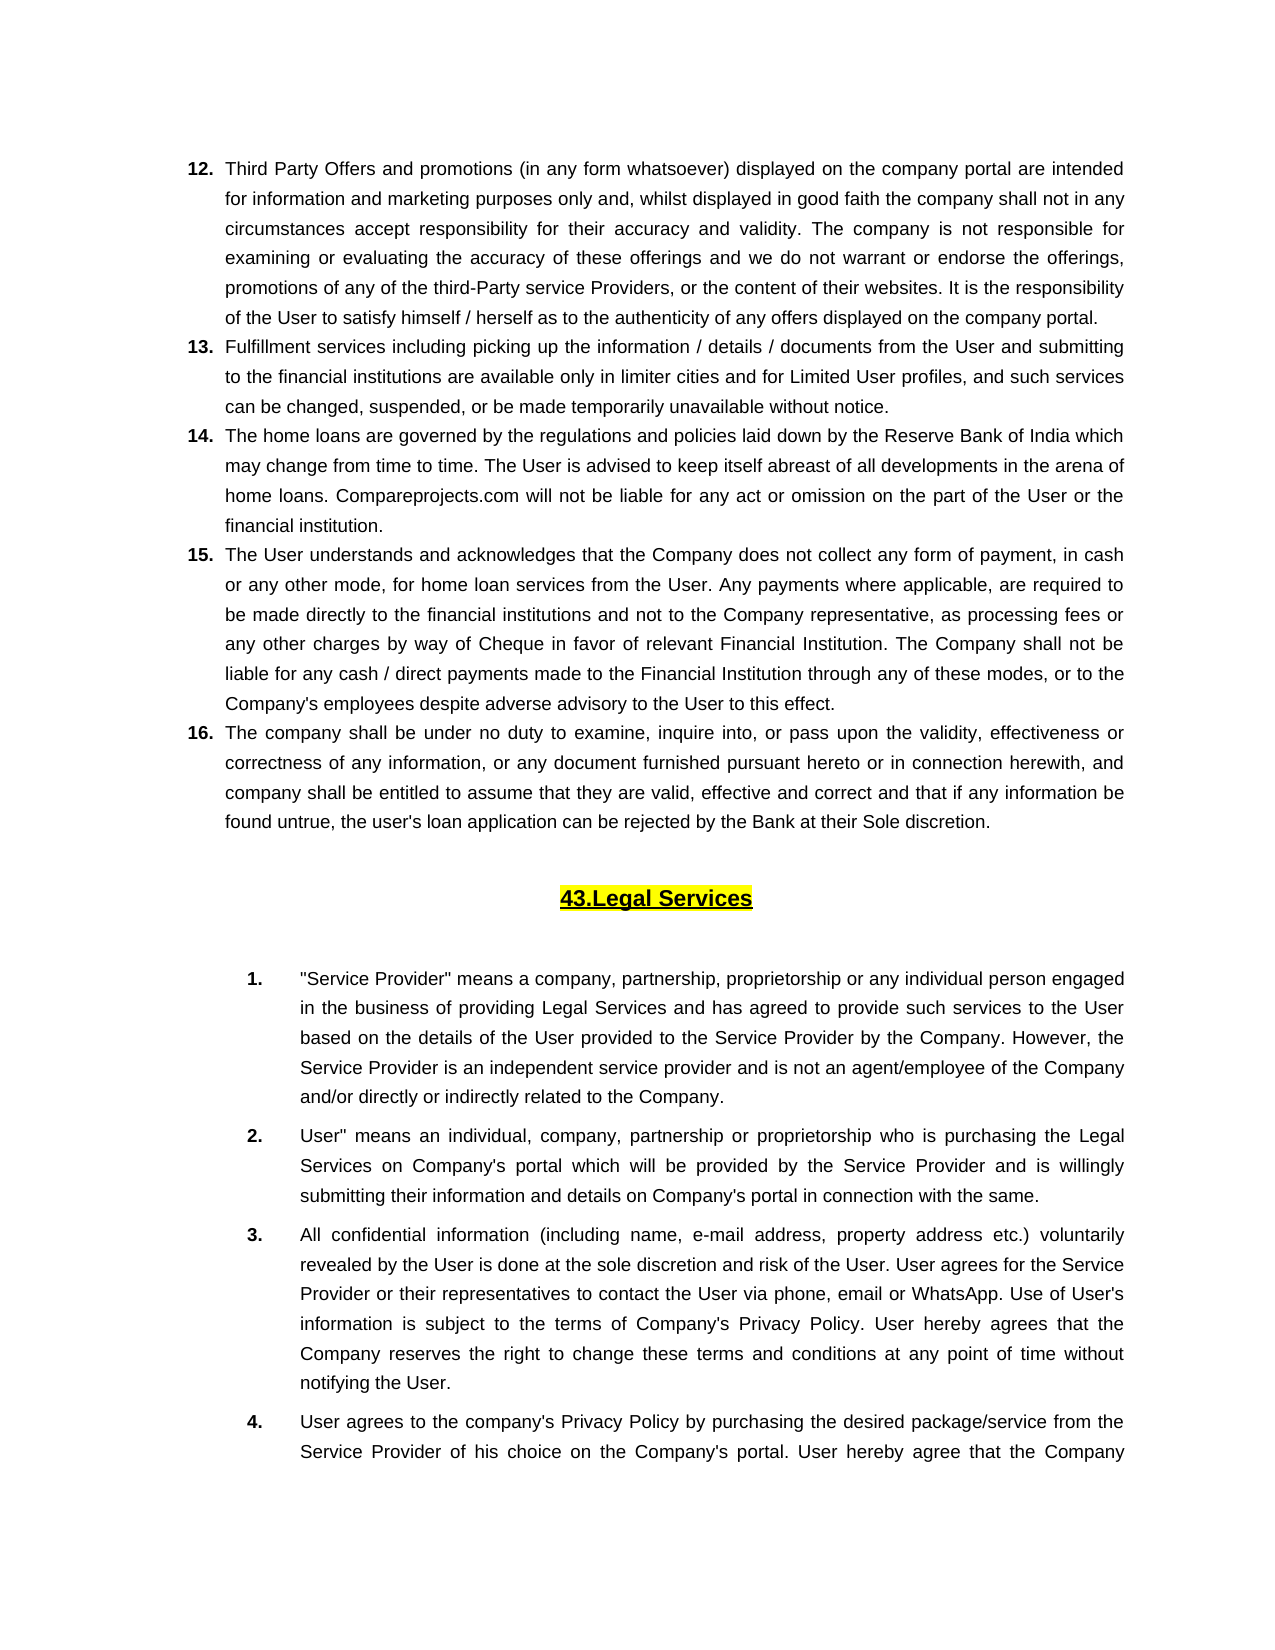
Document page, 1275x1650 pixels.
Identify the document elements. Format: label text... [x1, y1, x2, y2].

list Third Party Offers and promotions (in any form whatsoever) displayed on the company portal are intended for information and marketing purposes only and, whilst displayed in good faith the company shall not in any circumstances accept responsibility for their accuracy and validity. The company is not responsible for examining or evaluating the accuracy of these offerings and we do not warrant or endorse the offerings, promotions of any of the third-Party service Providers, or the content of their websites. It is the responsibility of the User to satisfy himself / herself as to the authenticity of any offers displayed on the company portal. [187, 150, 1125, 328]
list The company shall be under no duty to examine, inquire into, or pass upon the validity, effectiveness or correctness of any information, or any document furnished pursuant hereto or in connection herewith, and company shall be entitled to assume that they are valid, effective and correct and that if any information be found untrue, the user's loan application can be rejected by the Bank at their Sole discretion. [187, 714, 1125, 833]
text 43.Legal Services [187, 881, 1125, 911]
list The home loans are governed by the regulations and policies laid down by the Reserve Bank of India which may change from time to time. The User is advised to keep itself abreast of all developments in the arena of home loans. Compareprojects.com will not be liable for any act or omission on the part of the User or the financial institution. [187, 417, 1125, 536]
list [262, 1403, 1125, 1462]
list All confidential information (including name, e-mail address, property address etc.) voluntarily revealed by the User is done at the sole discretion and risk of the User. User agrees for the Service Provider or their representatives to contact the User via phone, email or WhatsApp. Use of User's information is subject to the terms of Company's Privacy Policy. User hereby agrees that the Company reserves the right to change these terms and conditions at any point of time without notifying the User. [262, 1216, 1125, 1394]
list User" means an individual, company, partnership or proprietorship who is purchasing the Legal Services on Company's portal which will be provided by the Service Provider and is willingly submitting their information and details on Company's portal in connection with the same. [262, 1117, 1125, 1206]
list Fulfillment services including picking up the information / details / documents from the User and submitting to the financial institutions are available only in limiter cities and for Limited User profiles, and such services can be changed, suspended, or be made temporarily unavailable without notice. [187, 328, 1125, 417]
list The User understands and acknowledges that the Company does not collect any form of payment, in cash or any other mode, for home loan services from the User. Any payments where applicable, are required to be made directly to the financial institutions and not to the Company representative, as processing fees or any other charges by way of Cheque in favor of relevant Financial Institution. The Company shall not be liable for any cash / direct payments made to the Financial Institution through any of these modes, or to the Company's employees despite adverse advisory to the User to this effect. [187, 536, 1125, 714]
list "Service Provider" means a company, partnership, proprietorship or any individual person engaged in the business of providing Legal Services and has agreed to provide such services to the User based on the details of the User provided to the Service Provider by the Company. However, the Service Provider is an independent service provider and is not an agent/employee of the Company and/or directly or indirectly related to the Company. [262, 959, 1125, 1108]
